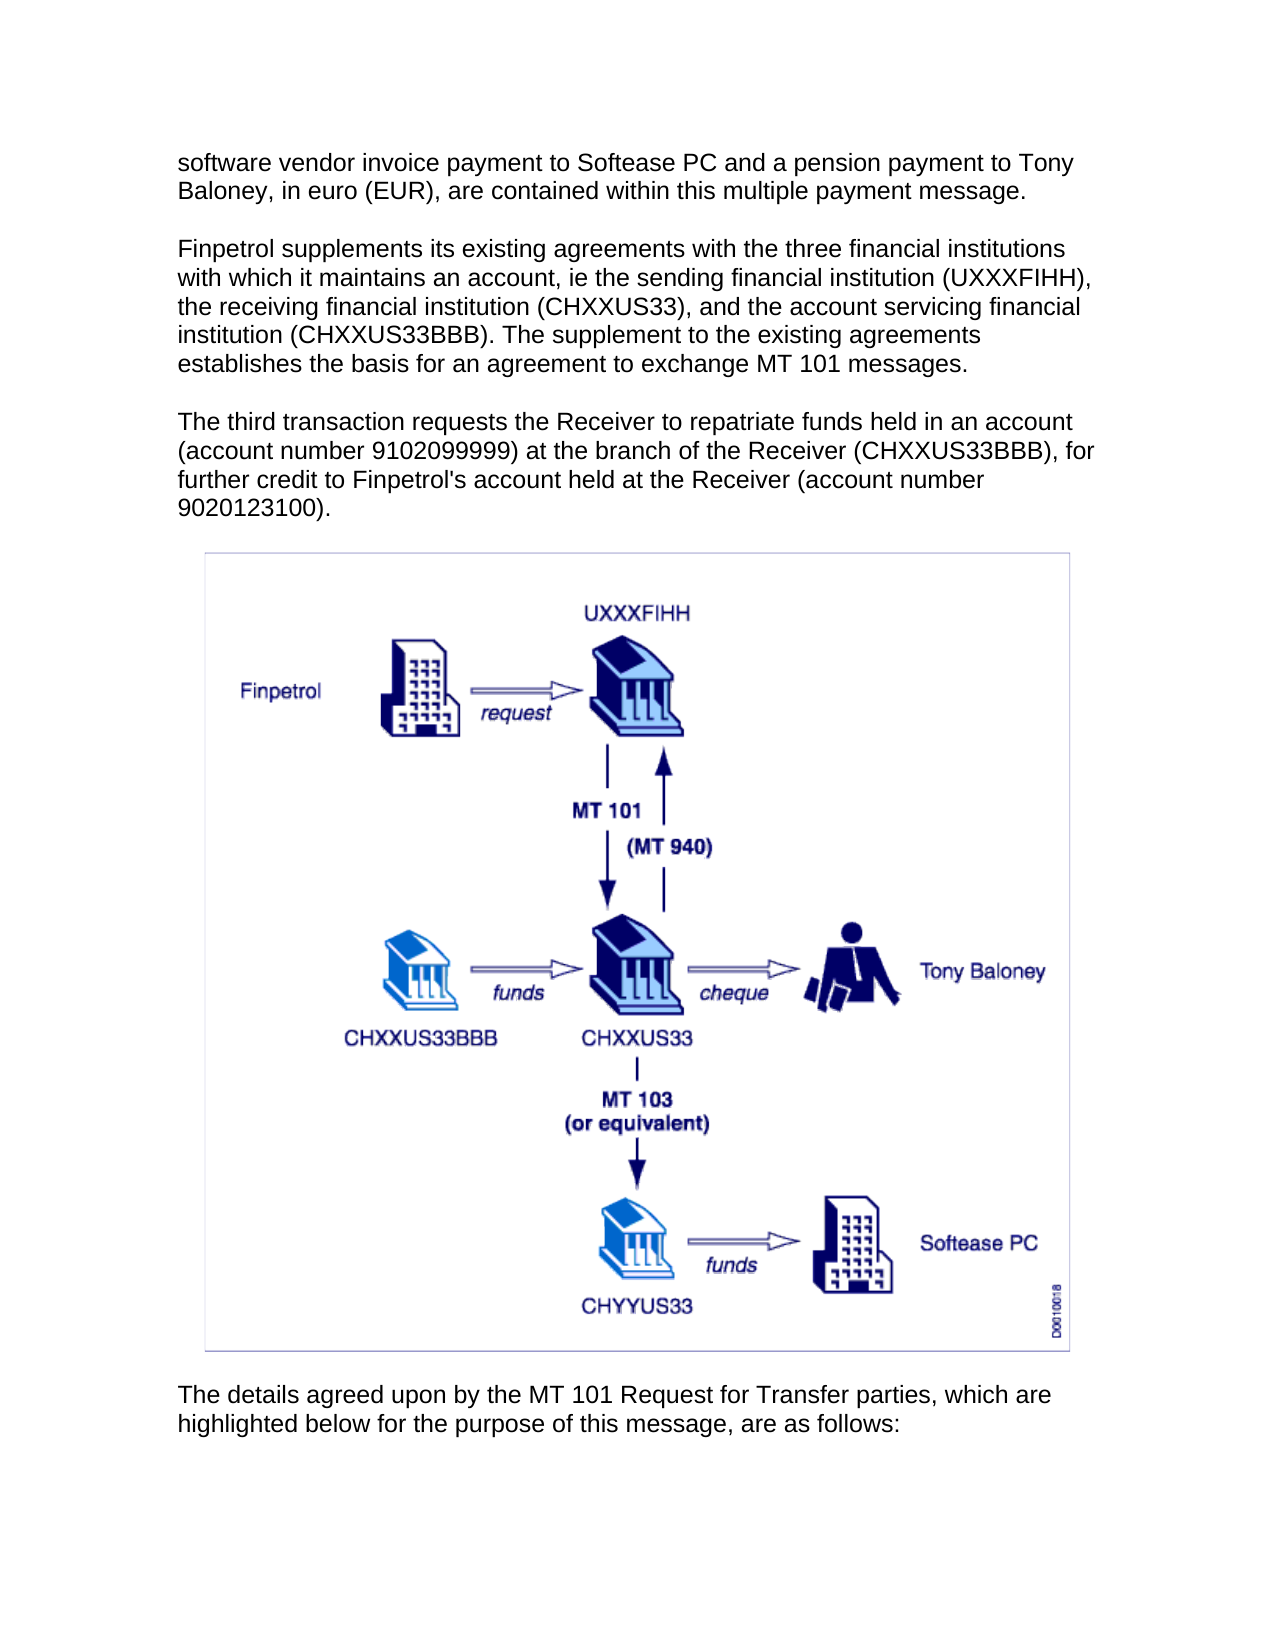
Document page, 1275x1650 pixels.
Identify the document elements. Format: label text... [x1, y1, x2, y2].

text The third transaction requests the Receiver to repatriate funds held in an account (account number 9102099999) at the branch of the Receiver (CHXXUS33BBB), for further credit to Finpetrol's account held at the Receiver (account number 9020123100). [177, 407, 1098, 522]
picture [204, 551, 1071, 1352]
text The details agreed upon by the MT 101 Request for Transfer parties, which are highlighted below for the purpose of this message, are as follows: [177, 1381, 1098, 1438]
text Finpetrol supplements its existing agreements with the three financial institutions with which it maintains an account, ie the sending financial institution (UXXXFIHH), the receiving financial institution (CHXXUS33), and the account servicing financial institution (CHXXUS33BBB). The supplement to the existing agreements establishes the basis for an agreement to exchange MT 101 messages. [177, 234, 1098, 378]
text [177, 148, 1098, 205]
